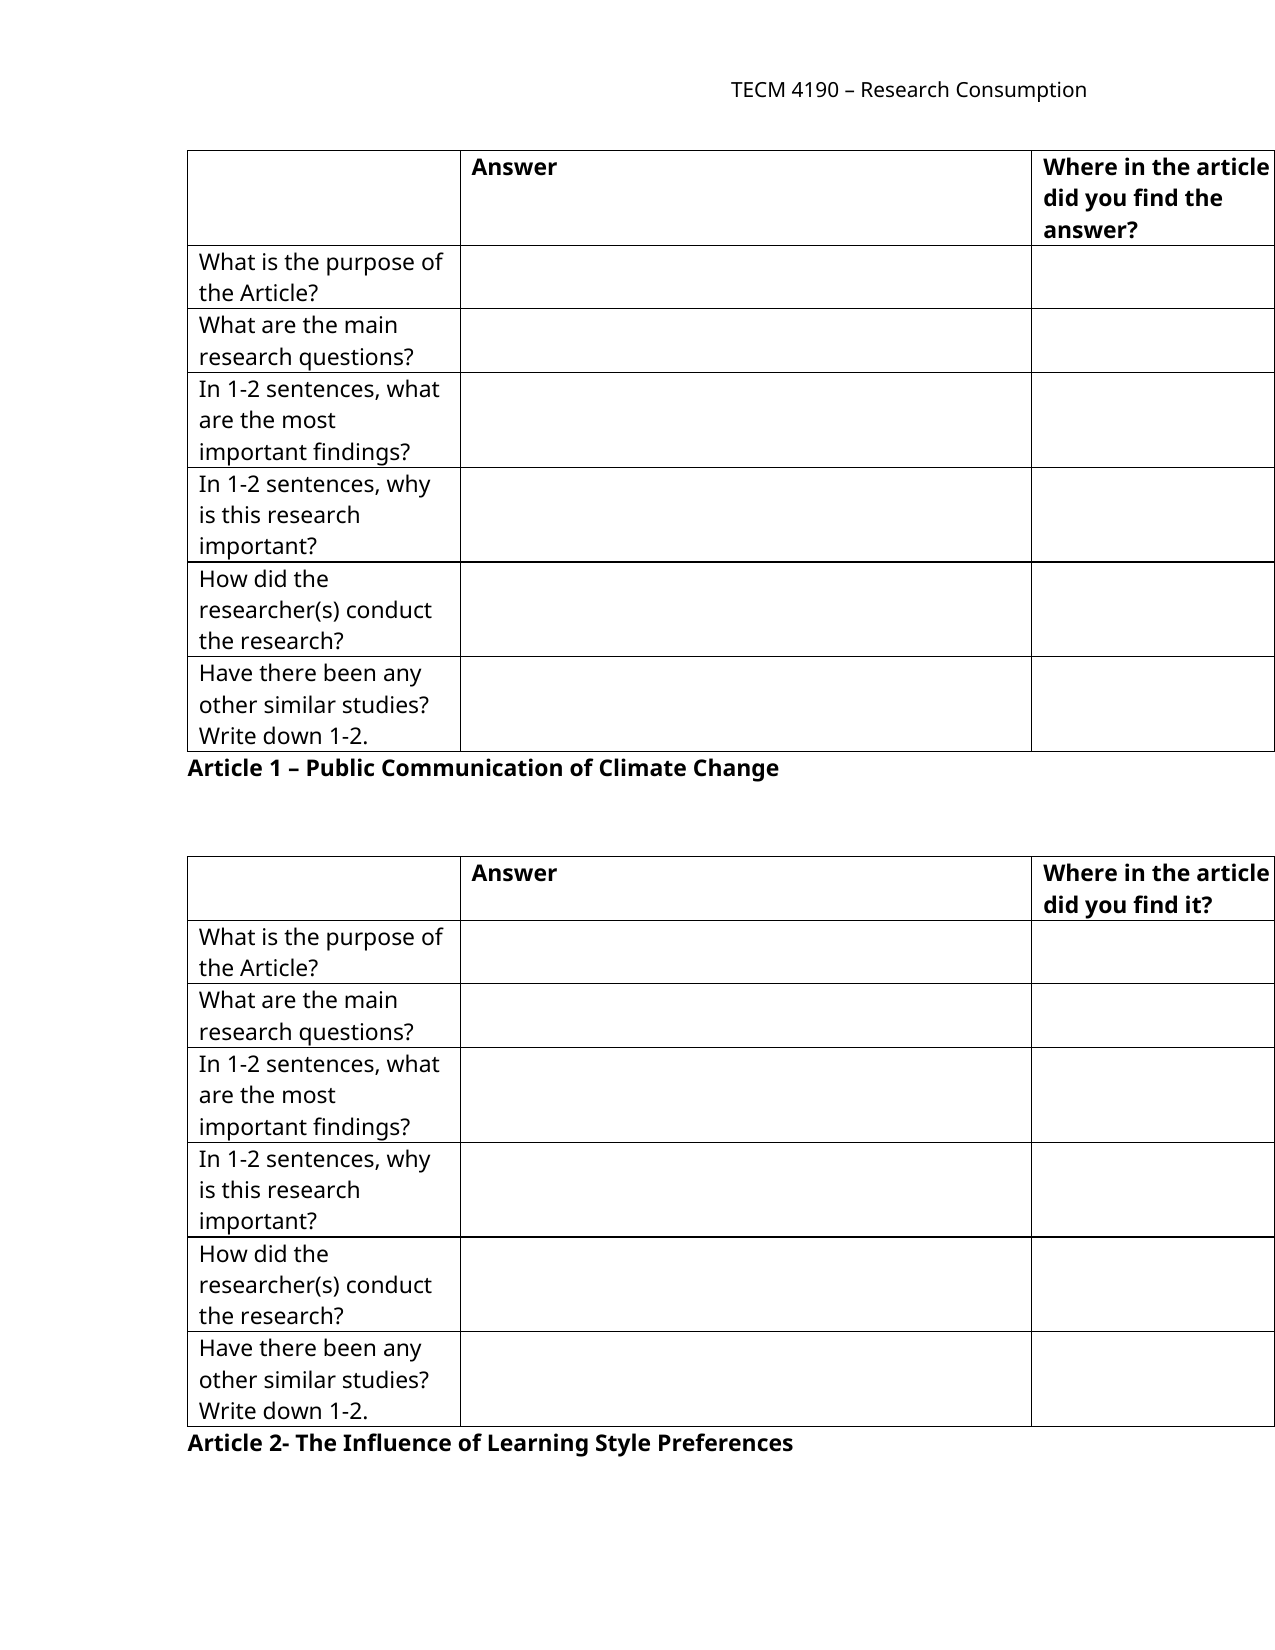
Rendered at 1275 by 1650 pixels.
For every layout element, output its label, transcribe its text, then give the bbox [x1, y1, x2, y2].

table_cell [461, 1048, 1031, 1142]
table_cell [461, 1143, 1031, 1236]
table_cell What are the main research questions? [188, 984, 460, 1047]
table_cell How did the researcher(s) conduct the research? [188, 563, 460, 656]
table_cell [461, 309, 1031, 372]
table_cell [1032, 921, 1274, 983]
table_cell [461, 657, 1031, 751]
table_cell What are the main research questions? [188, 309, 460, 372]
table_cell [1032, 1238, 1274, 1331]
table_cell [1032, 657, 1274, 751]
table_cell Have there been any other similar studies? Write down 1-2. [188, 1332, 460, 1426]
table_cell [461, 984, 1031, 1047]
table_cell [1032, 246, 1274, 308]
table_cell [1032, 563, 1274, 656]
table_header Answer [461, 857, 1031, 920]
table_header Answer [461, 151, 1031, 245]
table_cell [461, 921, 1031, 983]
table_cell In 1-2 sentences, why is this research important? [188, 1143, 460, 1236]
table_header [188, 151, 460, 245]
table_cell [1032, 1143, 1274, 1236]
table_cell [461, 1332, 1031, 1426]
table_cell [1032, 1332, 1274, 1426]
table_cell [461, 373, 1031, 467]
text Article 1 – Public Communication of Climate Change [187, 752, 1087, 783]
table_cell How did the researcher(s) conduct the research? [188, 1238, 460, 1331]
table_cell What is the purpose of the Article? [188, 246, 460, 308]
table_cell In 1-2 sentences, what are the most important findings? [188, 373, 460, 467]
table_cell [1032, 373, 1274, 467]
table_cell In 1-2 sentences, what are the most important findings? [188, 1048, 460, 1142]
table_cell [1032, 1048, 1274, 1142]
table_cell [461, 563, 1031, 656]
table_cell [461, 1238, 1031, 1331]
table_cell In 1-2 sentences, why is this research important? [188, 468, 460, 561]
table_cell [1032, 309, 1274, 372]
table_cell [461, 468, 1031, 561]
table_header Where in the article did you find it? [1032, 857, 1274, 920]
text Article 2- The Influence of Learning Style Preferences [187, 1427, 1087, 1458]
table_cell [461, 246, 1031, 308]
table_cell What is the purpose of the Article? [188, 921, 460, 983]
table_cell [1032, 468, 1274, 561]
table_header Where in the article did you find the answer? [1032, 151, 1274, 245]
table_cell [1032, 984, 1274, 1047]
table_header [188, 857, 460, 920]
table_cell Have there been any other similar studies? Write down 1-2. [188, 657, 460, 751]
